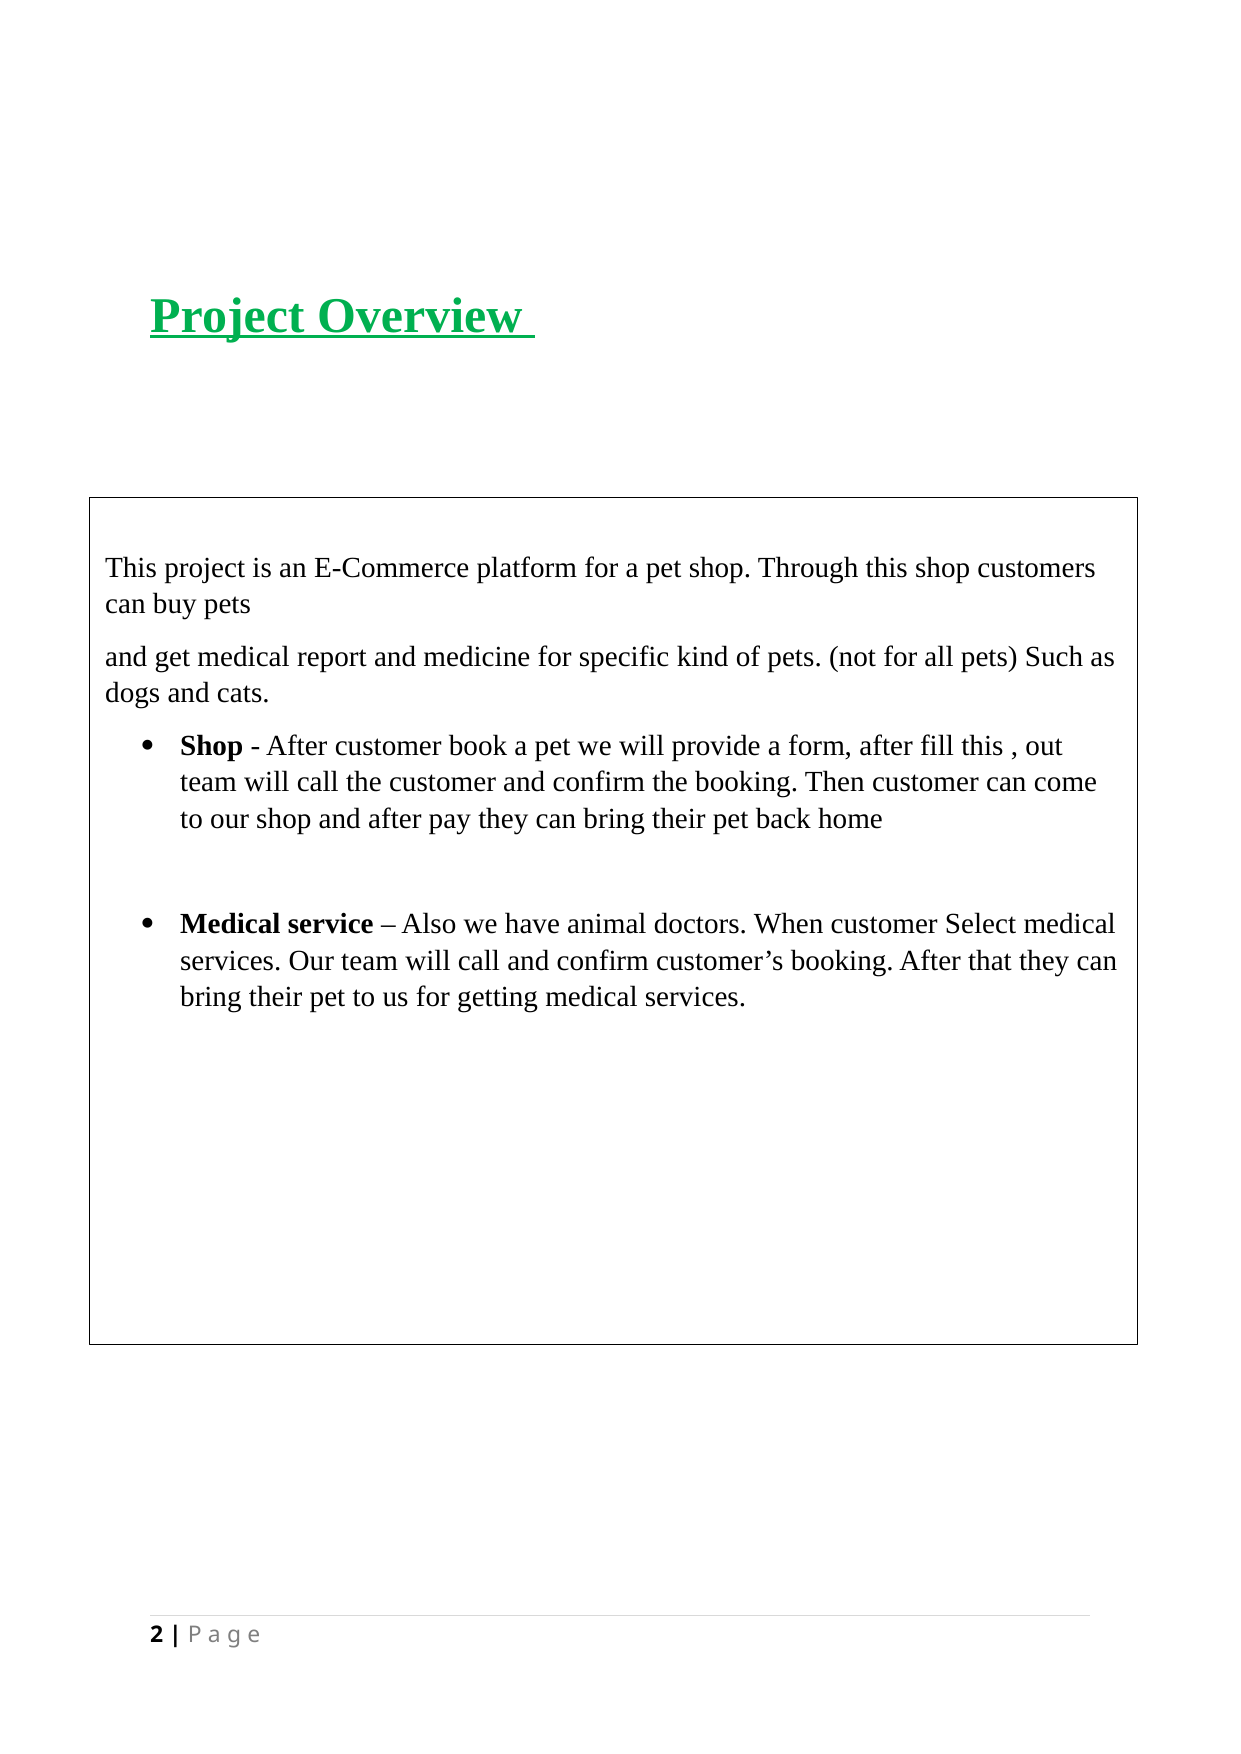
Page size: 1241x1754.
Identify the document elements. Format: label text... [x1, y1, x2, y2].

list Project Overview [150, 285, 1090, 343]
